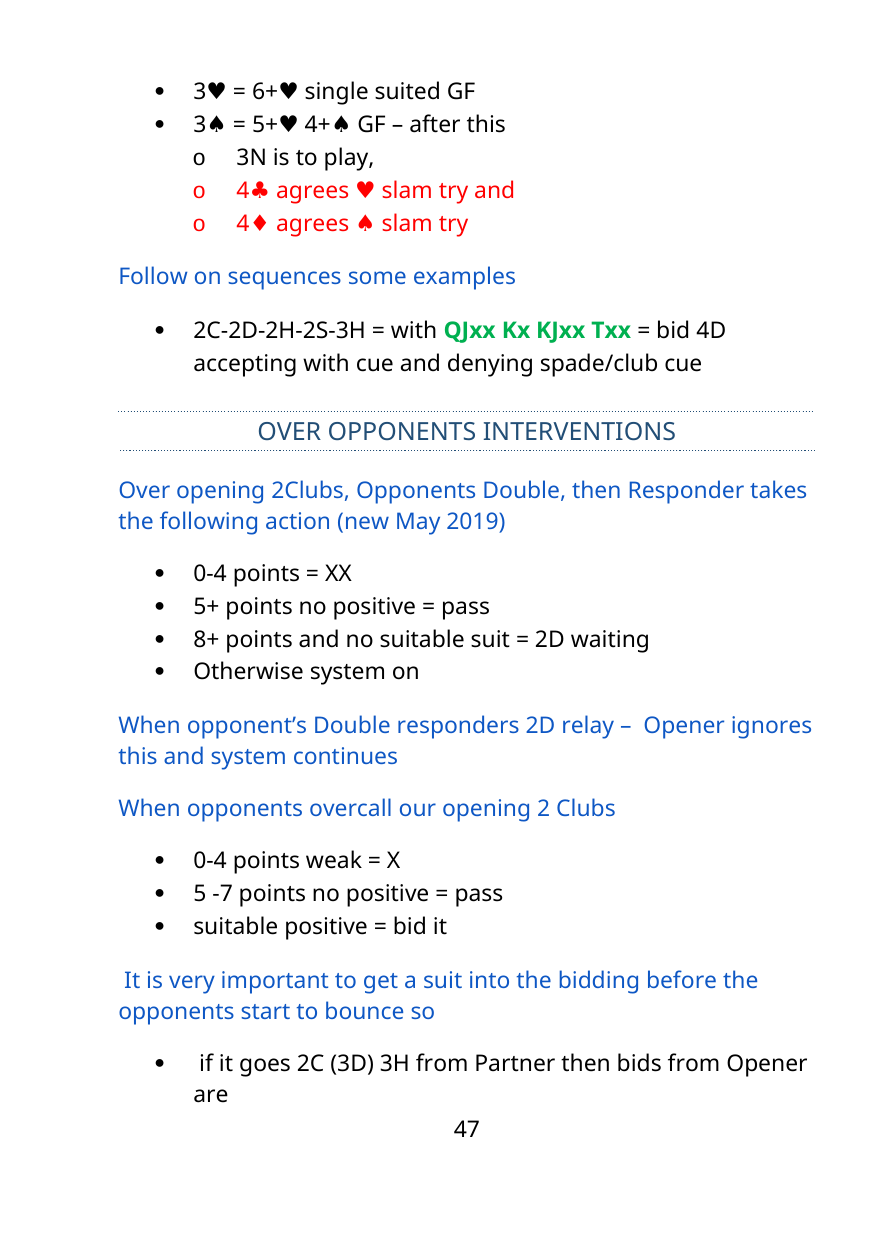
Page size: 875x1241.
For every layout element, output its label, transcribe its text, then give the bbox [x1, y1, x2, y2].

list 3♠ = 5+♥ 4+♠ GF – after this [156, 108, 815, 139]
list if it goes 2C (3D) 3H from Partner then bids from Opener are [156, 1047, 815, 1109]
text It is very important to get a suit into the bidding before the opponents start to bounce so [118, 964, 815, 1026]
text When opponents overcall our opening 2 Clubs [118, 792, 815, 823]
list 0-4 points = XX [156, 557, 815, 588]
list 8+ points and no suitable suit = 2D waiting [156, 622, 815, 654]
text When opponent’s Double responders 2D relay – Opener ignores this and system continues [118, 709, 815, 771]
list 5 -7 points no positive = pass [156, 877, 815, 908]
list 4♣ agrees ♥ slam try and [192, 173, 815, 205]
text Over opening 2Clubs, Opponents Double, then Responder takes the following action (new May 2019) [118, 473, 815, 536]
list 0-4 points weak = X [156, 844, 815, 876]
list 2C-2D-2H-2S-3H = with QJxx Kx KJxx Txx = bid 4D accepting with cue and denying spade/club cue [156, 314, 815, 378]
list 3♥ = 6+♥ single suited GF [156, 75, 815, 106]
list suitable positive = bid it [156, 910, 815, 941]
list 5+ points no positive = pass [156, 590, 815, 621]
list 3N is to play, [192, 141, 815, 172]
text Follow on sequences some examples [118, 260, 815, 291]
list 4♦ agrees ♠ slam try [192, 206, 815, 238]
subtitle Over Opponents Interventions [118, 411, 815, 451]
list Otherwise system on [156, 655, 815, 687]
